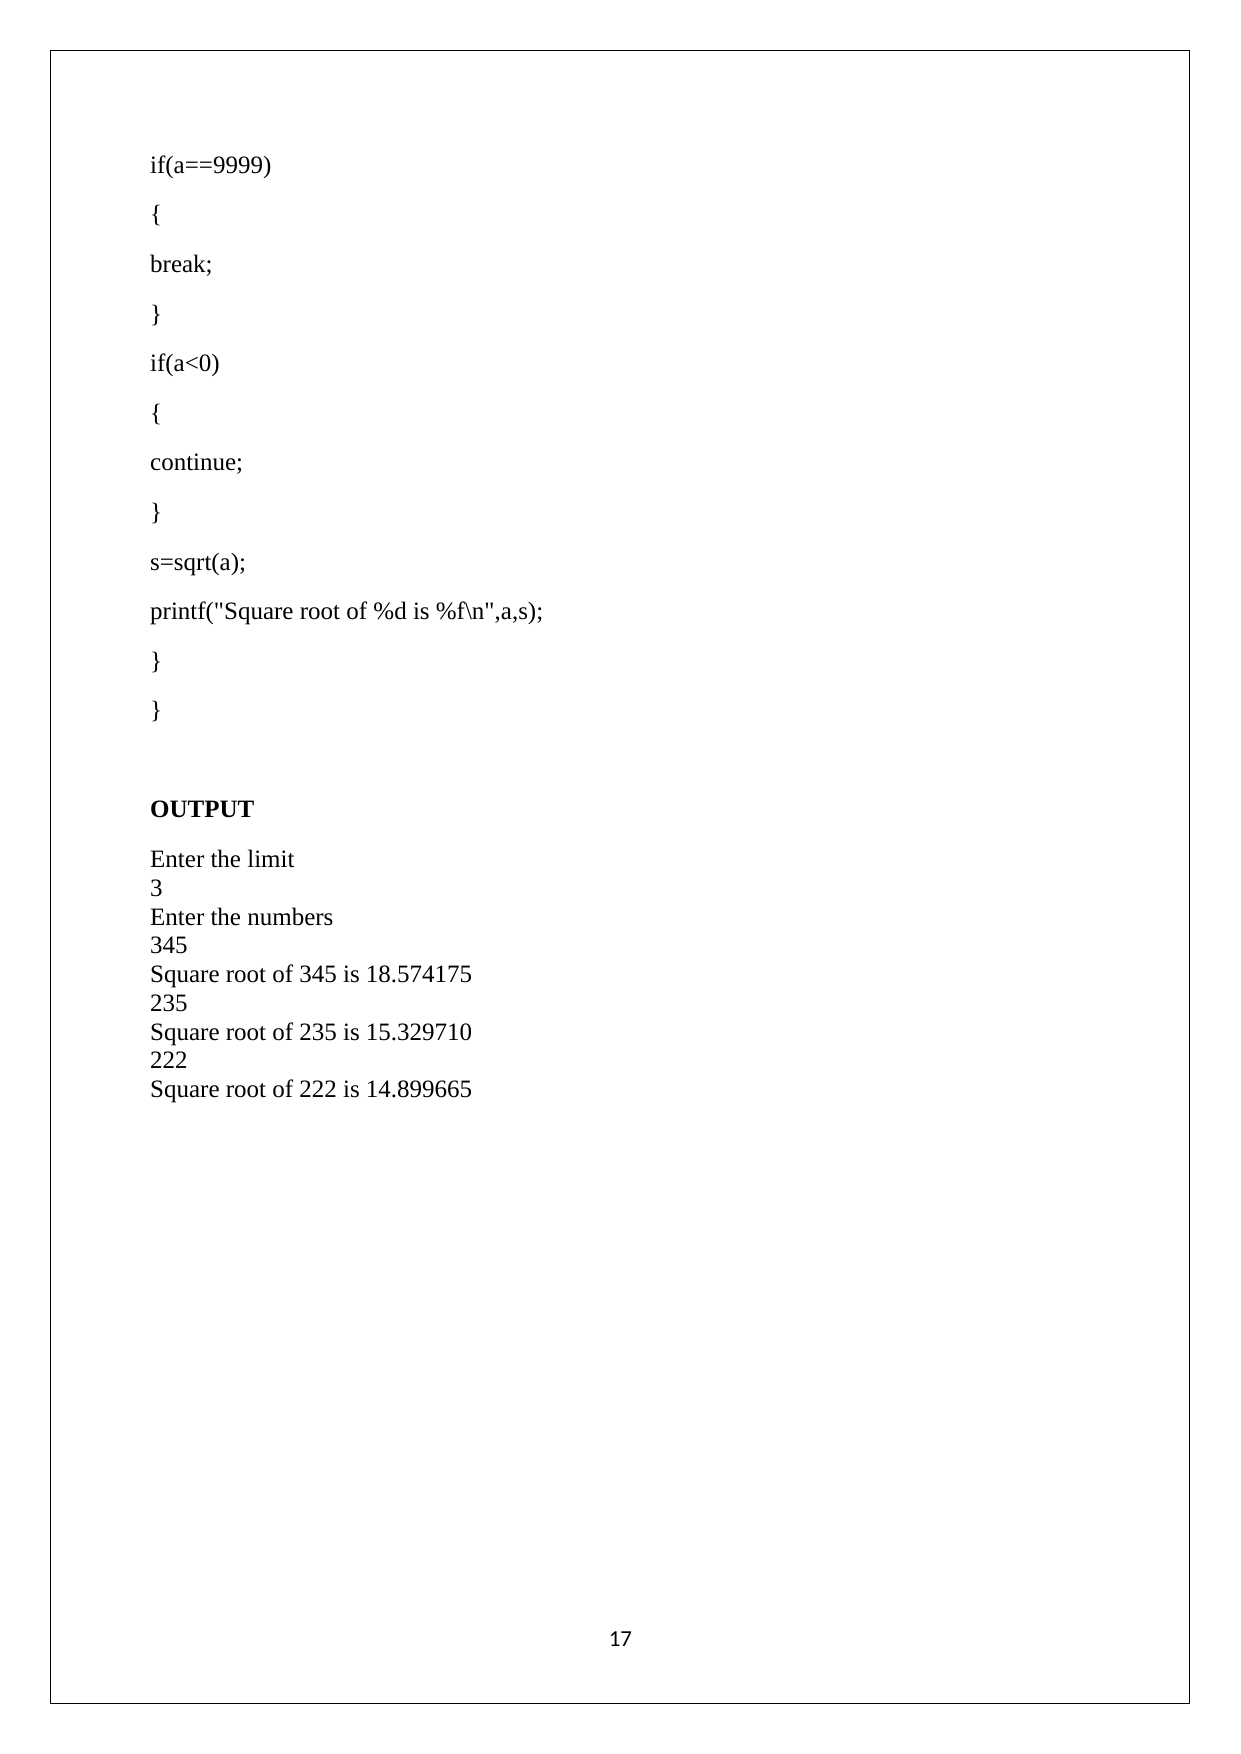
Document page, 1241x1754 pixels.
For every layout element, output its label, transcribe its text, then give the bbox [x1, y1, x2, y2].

text { [150, 199, 1090, 228]
text OUTPUT [150, 794, 1090, 823]
text 345 [150, 930, 1090, 959]
text Enter the limit [150, 844, 1090, 873]
text { [150, 398, 1090, 427]
text if(a==9999) [150, 150, 1090, 179]
text printf("Square root of %d is %f\n",a,s); [150, 596, 1090, 625]
text Square root of 235 is 15.329710 [150, 1017, 1090, 1045]
text break; [150, 249, 1090, 278]
text } [150, 497, 1090, 526]
text continue; [150, 447, 1090, 476]
text 222 [150, 1045, 1090, 1074]
text Enter the numbers [150, 902, 1090, 930]
text 235 [150, 988, 1090, 1017]
text } [150, 299, 1090, 327]
text Square root of 345 is 18.574175 [150, 959, 1090, 988]
text if(a<0) [150, 348, 1090, 377]
text 3 [150, 873, 1090, 902]
text } [150, 695, 1090, 724]
text } [150, 646, 1090, 674]
text s=sqrt(a); [150, 547, 1090, 575]
text Square root of 222 is 14.899665 [150, 1074, 1090, 1103]
